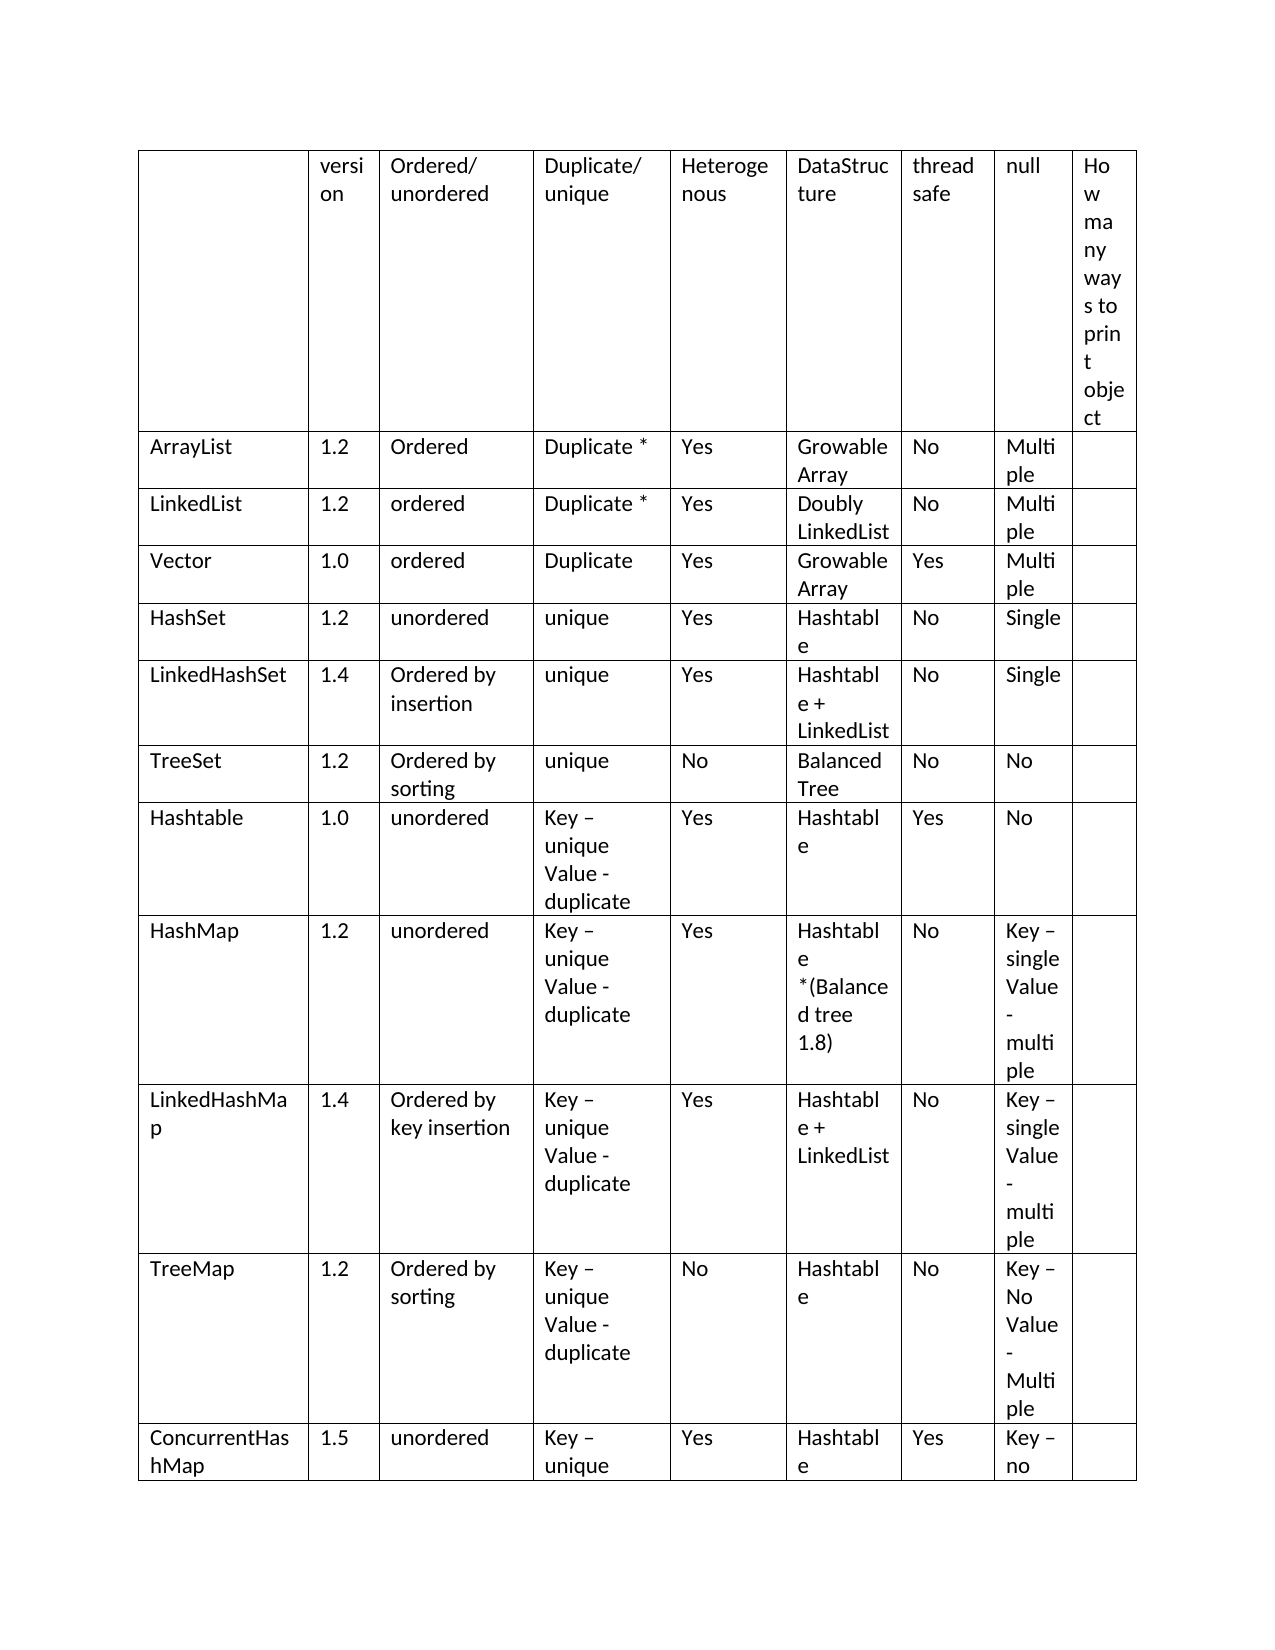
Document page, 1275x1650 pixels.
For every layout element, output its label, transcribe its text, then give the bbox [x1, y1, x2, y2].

table_cell No [902, 489, 994, 545]
table_cell 1.4 [309, 661, 379, 745]
table_cell 1.0 [309, 546, 379, 602]
table_cell 1.2 [309, 432, 379, 488]
table_cell Ordered by sorting [380, 746, 533, 802]
table_header How many ways to print object [1073, 151, 1136, 431]
table_cell Yes [671, 803, 786, 915]
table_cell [534, 1424, 670, 1479]
table_cell No [902, 1085, 994, 1253]
table_cell Yes [671, 1085, 786, 1253]
table_cell No [902, 1254, 994, 1422]
table_cell Key – single Value - multiple [995, 916, 1072, 1084]
table_cell Multiple [995, 546, 1072, 602]
table_cell unique [534, 746, 670, 802]
table_cell LinkedList [139, 489, 308, 545]
table_cell No [902, 746, 994, 802]
table_cell unordered [380, 1424, 533, 1479]
table_cell Yes [671, 661, 786, 745]
table_cell 1.5 [309, 1424, 379, 1479]
table_cell Yes [902, 546, 994, 602]
table_cell HashSet [139, 604, 308, 659]
table_header Heterogenous [671, 151, 786, 431]
table_cell TreeSet [139, 746, 308, 802]
table_header threadsafe [902, 151, 994, 431]
table_cell 1.2 [309, 746, 379, 802]
table_cell Hashtable [787, 803, 901, 915]
table_cell Hashtable [139, 803, 308, 915]
table_cell Yes [671, 489, 786, 545]
table_cell 1.4 [309, 1085, 379, 1253]
table_cell Ordered [380, 432, 533, 488]
table_cell [1073, 1254, 1136, 1422]
table_header Ordered/unordered [380, 151, 533, 431]
table_cell [1073, 432, 1136, 488]
table_cell Key – single Value - multiple [995, 1085, 1072, 1253]
table_cell unordered [380, 916, 533, 1084]
table_cell unique [534, 661, 670, 745]
table_cell Hashtable [787, 1424, 901, 1479]
table_cell Yes [671, 604, 786, 659]
table_cell Vector [139, 546, 308, 602]
table_cell Hashtable [787, 604, 901, 659]
table_cell Ordered by insertion [380, 661, 533, 745]
table_cell Key – no value-No [995, 1424, 1072, 1479]
table_header DataStructure [787, 151, 901, 431]
table_cell LinkedHashMap [139, 1085, 308, 1253]
table_cell Hashtable + LinkedList [787, 1085, 901, 1253]
table_cell Yes [671, 546, 786, 602]
table_cell Growable Array [787, 546, 901, 602]
table_cell Yes [671, 1424, 786, 1479]
table_cell Key – unique Value -duplicate [534, 1254, 670, 1422]
table_cell 1.0 [309, 803, 379, 915]
table_cell No [902, 916, 994, 1084]
table_cell ordered [380, 489, 533, 545]
table_cell Duplicate * [534, 432, 670, 488]
table_cell [1073, 489, 1136, 545]
table_cell [1073, 604, 1136, 659]
table_cell Single [995, 661, 1072, 745]
table_cell No [902, 432, 994, 488]
table_cell Yes [902, 803, 994, 915]
table_cell unordered [380, 803, 533, 915]
table_cell [1073, 1085, 1136, 1253]
table_cell HashMap [139, 916, 308, 1084]
table_cell 1.2 [309, 1254, 379, 1422]
table_cell Single [995, 604, 1072, 659]
table_cell Balanced Tree [787, 746, 901, 802]
table_cell No [902, 661, 994, 745]
table_header [139, 151, 308, 431]
table_cell Yes [671, 432, 786, 488]
table_cell [1073, 746, 1136, 802]
table_cell Multiple [995, 432, 1072, 488]
table_cell Yes [671, 916, 786, 1084]
table_cell 1.2 [309, 604, 379, 659]
table_cell ordered [380, 546, 533, 602]
table_cell Hashtable + LinkedList [787, 661, 901, 745]
table_cell ArrayList [139, 432, 308, 488]
table_cell No [995, 746, 1072, 802]
table_cell No [902, 604, 994, 659]
table_cell 1.2 [309, 916, 379, 1084]
table_cell ConcurrentHashMap [139, 1424, 308, 1479]
table_cell LinkedHashSet [139, 661, 308, 745]
table_cell No [995, 803, 1072, 915]
table_cell unordered [380, 604, 533, 659]
table_cell Growable Array [787, 432, 901, 488]
table_cell Hashtable *(Balanced tree 1.8) [787, 916, 901, 1084]
table_cell TreeMap [139, 1254, 308, 1422]
table_cell Key – No Value -Multiple [995, 1254, 1072, 1422]
table_header version [309, 151, 379, 431]
table_cell 1.2 [309, 489, 379, 545]
table_header null [995, 151, 1072, 431]
table_cell [1073, 546, 1136, 602]
table_cell Hashtable [787, 1254, 901, 1422]
table_cell Duplicate * [534, 489, 670, 545]
table_cell Key – unique Value -duplicate [534, 803, 670, 915]
table_cell Key – unique Value -duplicate [534, 1085, 670, 1253]
table_cell Multiple [995, 489, 1072, 545]
table_cell No [671, 746, 786, 802]
table_cell Doubly LinkedList [787, 489, 901, 545]
table_cell Key – unique Value -duplicate [534, 916, 670, 1084]
table_cell Ordered by key insertion [380, 1085, 533, 1253]
table_cell Duplicate [534, 546, 670, 602]
table_cell No [671, 1254, 786, 1422]
table_cell [1073, 803, 1136, 915]
table_cell [1073, 1424, 1136, 1479]
table_cell unique [534, 604, 670, 659]
table_cell Ordered by sorting [380, 1254, 533, 1422]
table_cell Yes [902, 1424, 994, 1479]
table_cell [1073, 661, 1136, 745]
table_cell [1073, 916, 1136, 1084]
table_header Duplicate/unique [534, 151, 670, 431]
